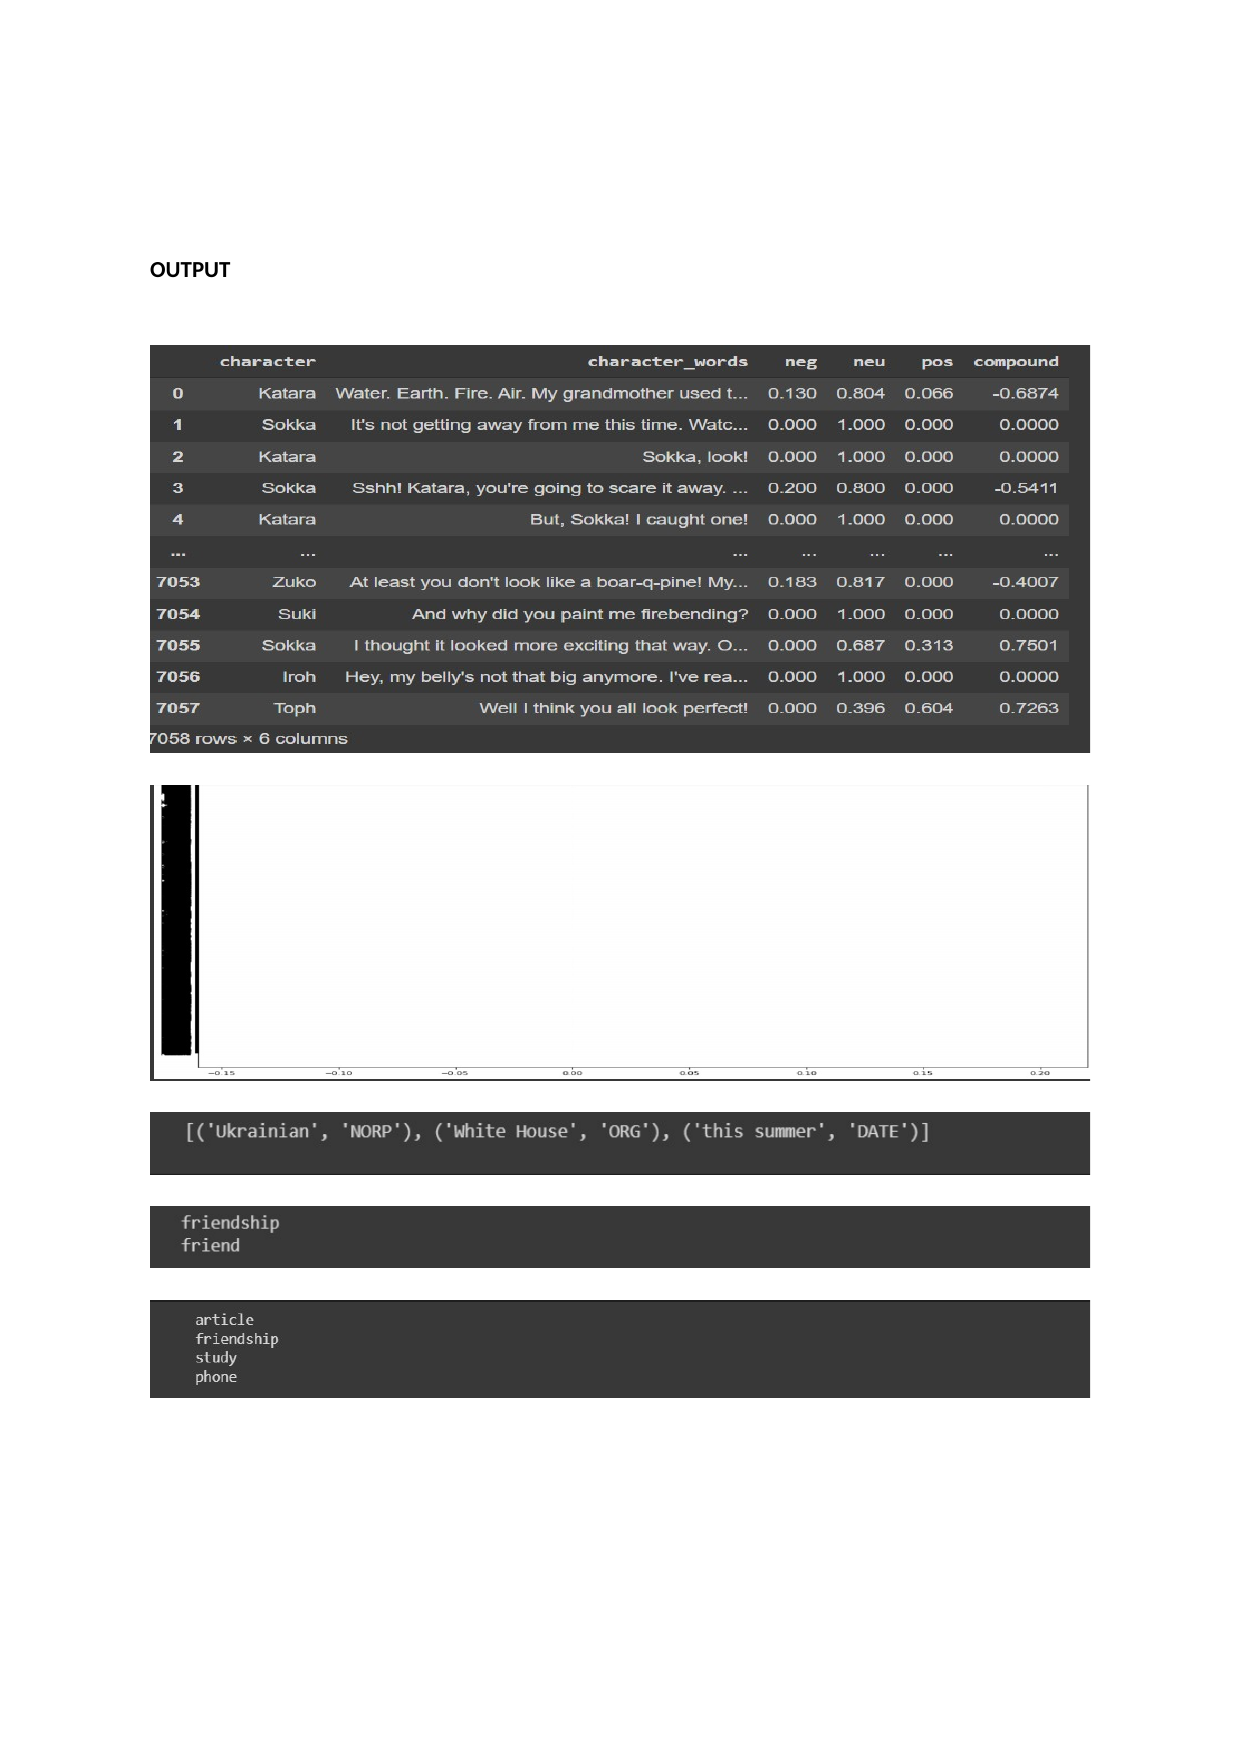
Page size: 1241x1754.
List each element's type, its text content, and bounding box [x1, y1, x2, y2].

picture [150, 785, 1091, 1081]
picture [150, 1300, 1091, 1398]
text OUTPUT [150, 255, 1090, 283]
picture [150, 1112, 1091, 1175]
picture [150, 345, 1091, 753]
picture [150, 1206, 1091, 1268]
